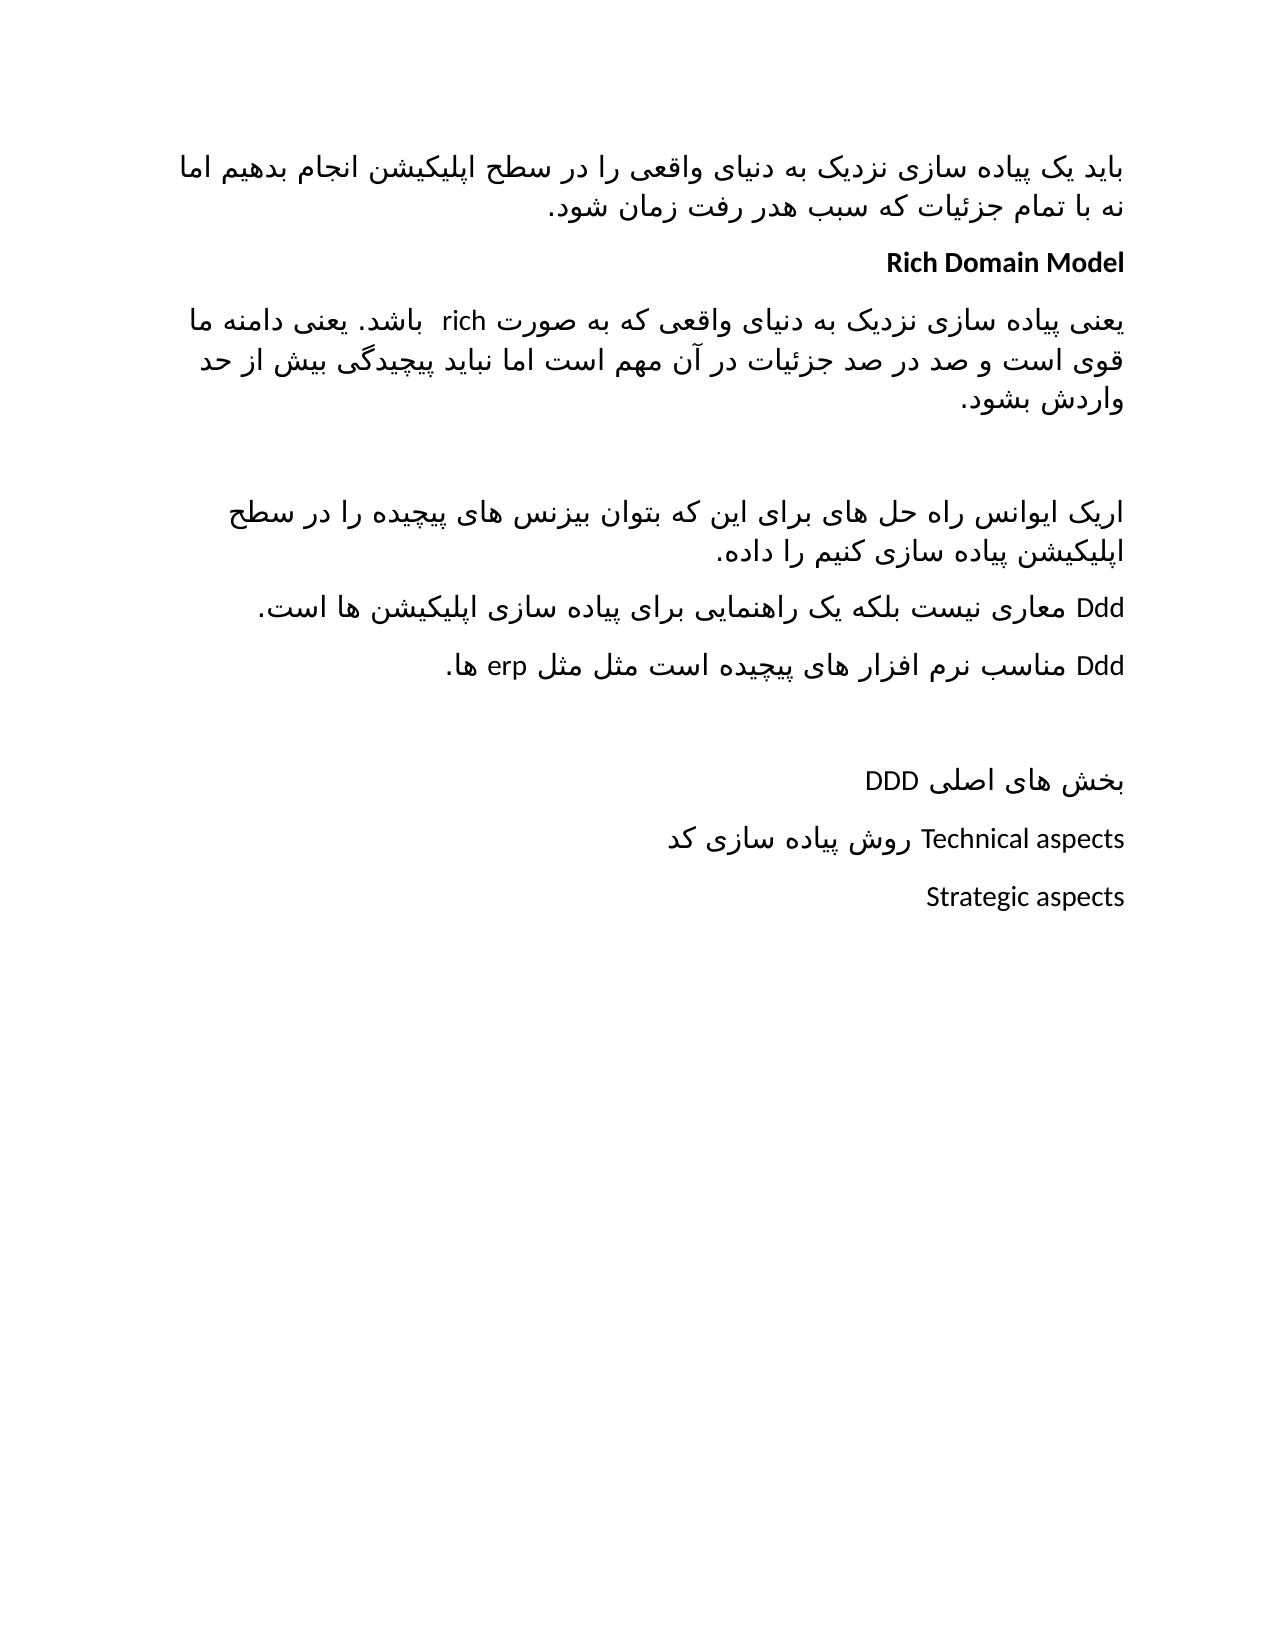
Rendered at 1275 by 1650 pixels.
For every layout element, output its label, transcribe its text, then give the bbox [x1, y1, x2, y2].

text Technical aspects روش پیاده سازی کد [150, 820, 1125, 856]
text باید یک پیاده سازی نزدیک به دنیای واقعی را در سطح اپلیکیشن انجام بدهیم اما نه با تمام جزئیات که سبب هدر رفت زمان شود. [150, 150, 1125, 223]
text یعنی پیاده سازی نزدیک به دنیای واقعی که به صورت rich باشد. یعنی دامنه ما قوی است و صد در صد جزئیات در آن مهم است اما نباید پیچیدگی بیش از حد واردش بشود. [150, 302, 1125, 416]
text Rich Domain Model [150, 244, 1125, 280]
text Ddd مناسب نرم افزار های پیچیده است مثل مثل erp ها. [150, 647, 1125, 683]
text اریک ایوانس راه حل های برای این که بتوان بیزنس های پیچیده را در سطح اپلیکیشن پیاده سازی کنیم را داده. [150, 495, 1125, 568]
text Ddd معاری نیست بلکه یک راهنمایی برای پیاده سازی اپلیکیشن ها است. [150, 589, 1125, 625]
text بخش های اصلی DDD [150, 762, 1125, 798]
text Strategic aspects [150, 878, 1125, 913]
